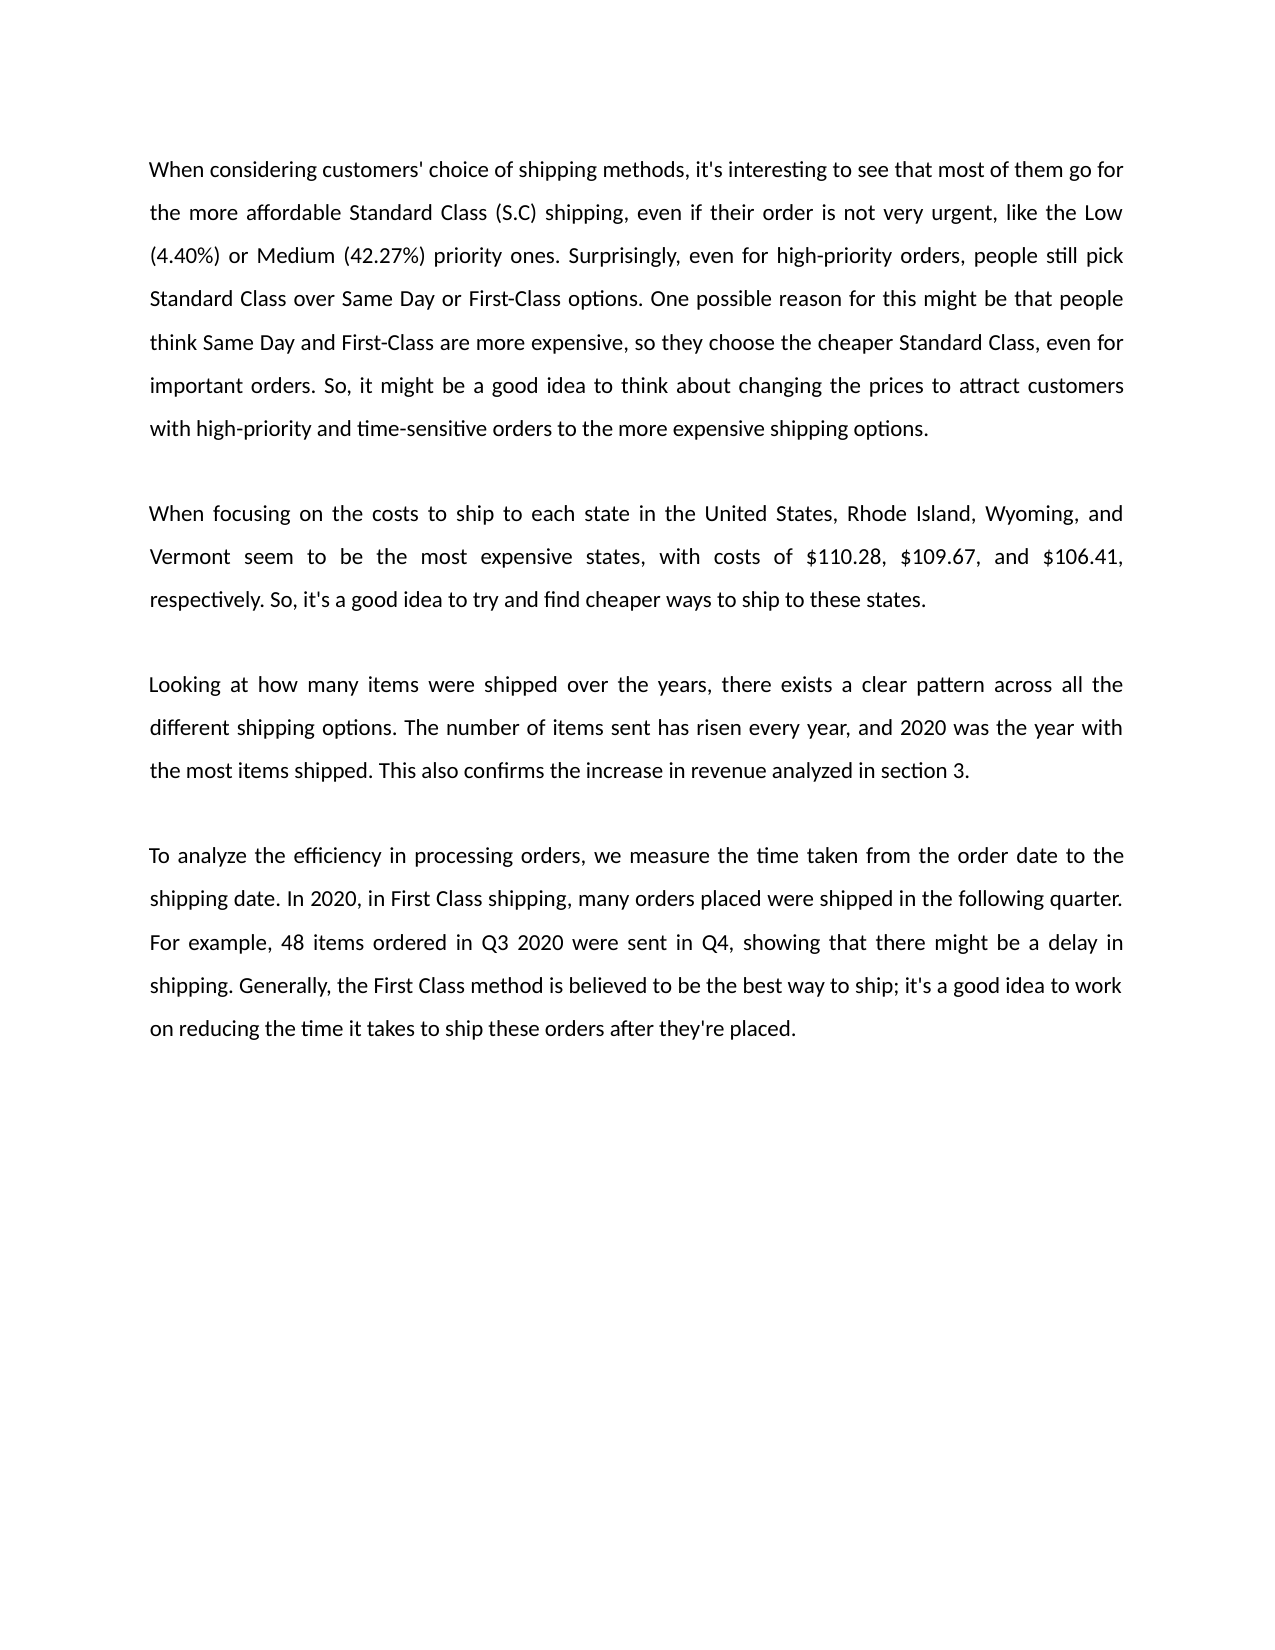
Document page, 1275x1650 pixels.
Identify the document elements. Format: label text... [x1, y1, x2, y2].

text To analyze the efficiency in processing orders, we measure the time taken from the order date to the shipping date. In 2020, in First Class shipping, many orders placed were shipped in the following quarter. For example, 48 items ordered in Q3 2020 were sent in Q4, showing that there might be a delay in shipping. Generally, the First Class method is believed to be the best way to ship; it's a good idea to work on reducing the time it takes to ship these orders after they're placed. [148, 841, 1125, 1042]
text Looking at how many items were shipped over the years, there exists a clear pattern across all the different shipping options. The number of items sent has risen every year, and 2020 was the year with the most items shipped. This also confirms the increase in revenue analyzed in section 3. [148, 670, 1125, 784]
text When considering customers' choice of shipping methods, it's interesting to see that most of them go for the more affordable Standard Class (S.C) shipping, even if their order is not very urgent, like the Low (4.40%) or Medium (42.27%) priority ones. Surprisingly, even for high-priority orders, people still pick Standard Class over Same Day or First-Class options. One possible reason for this might be that people think Same Day and First-Class are more expensive, so they choose the cheaper Standard Class, even for important orders. So, it might be a good idea to think about changing the prices to attract customers with high-priority and time-sensitive orders to the more expensive shipping options. [148, 155, 1125, 442]
text When focusing on the costs to ship to each state in the United States, Rhode Island, Wyoming, and Vermont seem to be the most expensive states, with costs of $110.28, $109.67, and $106.41, respectively. So, it's a good idea to try and find cheaper ways to ship to these states. [148, 499, 1125, 613]
